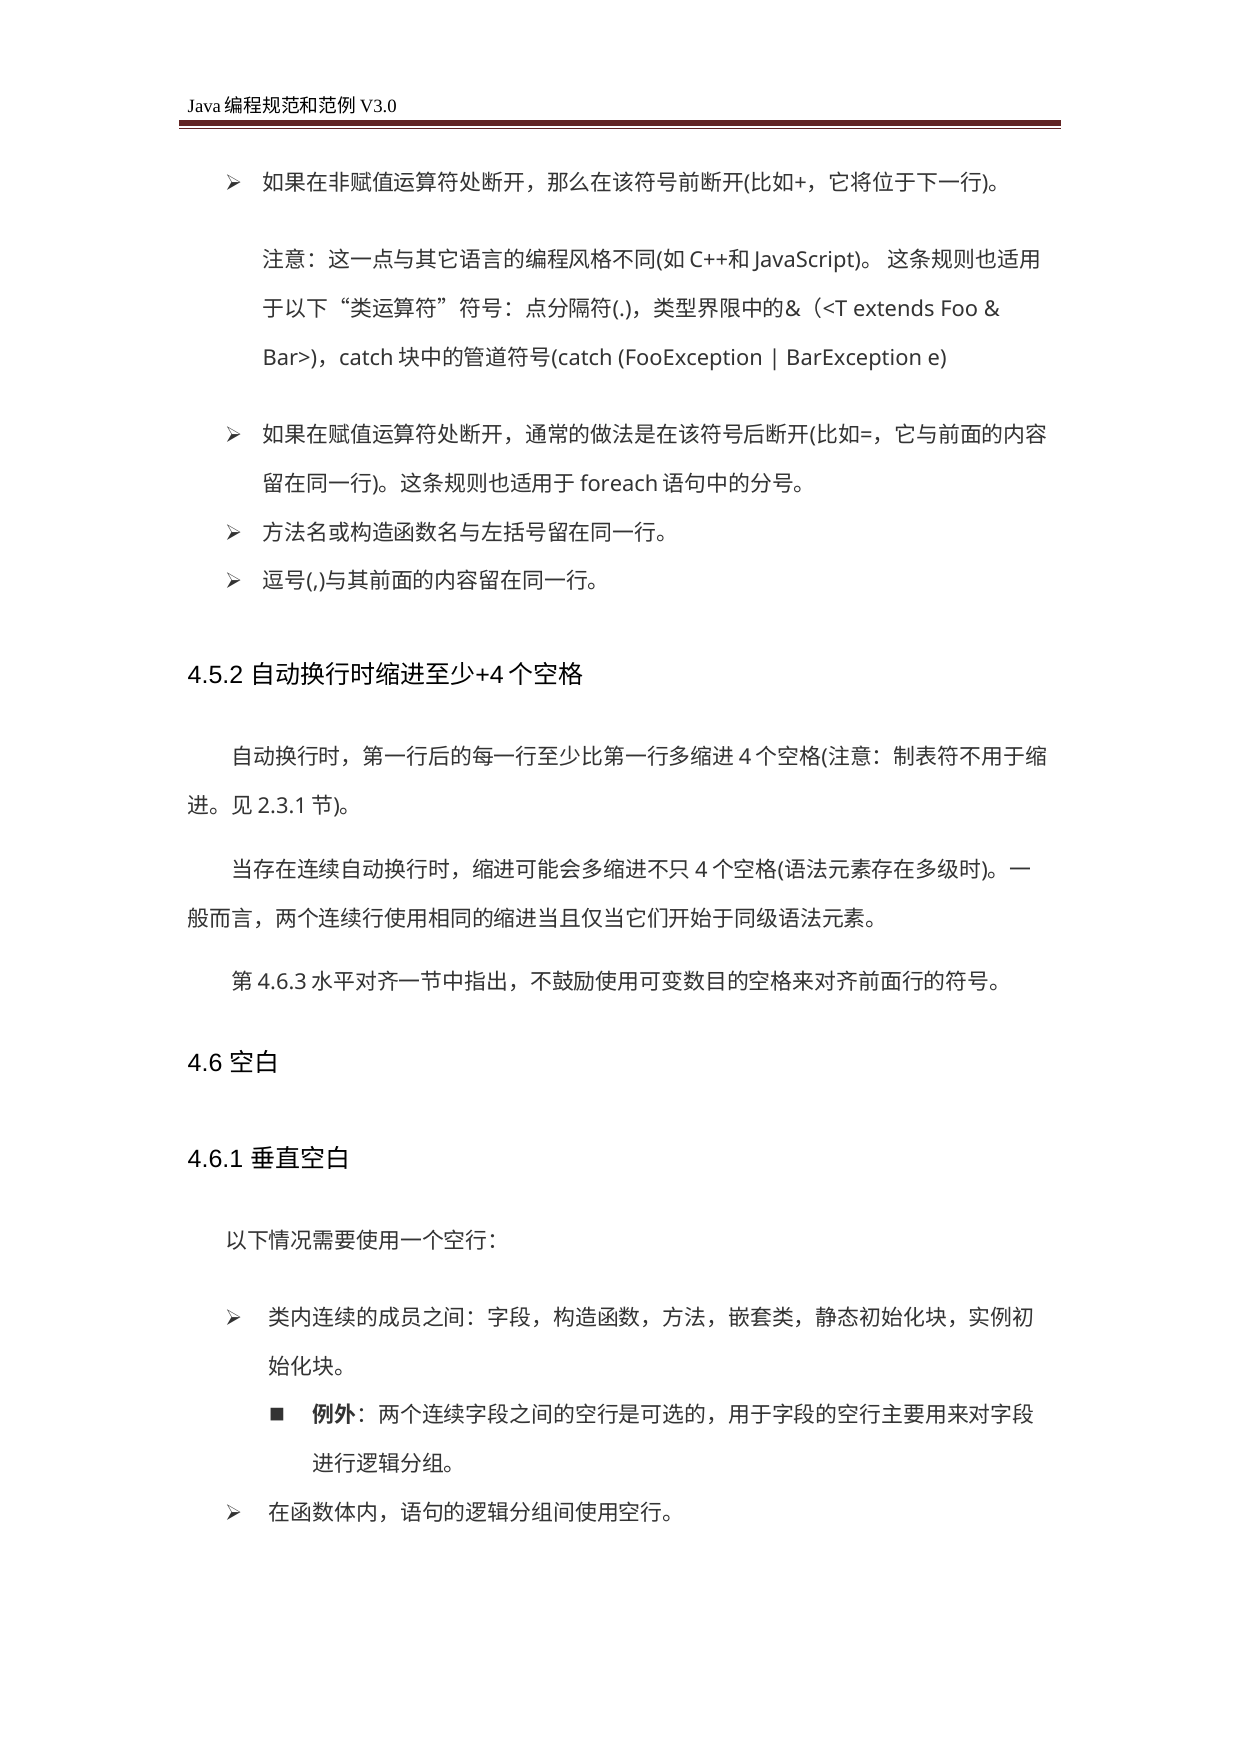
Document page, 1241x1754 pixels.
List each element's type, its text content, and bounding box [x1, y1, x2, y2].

list 类内连续的成员之间：字段，构造函数，方法，嵌套类，静态初始化块，实例初始化块。 [225, 1300, 1053, 1381]
list 在函数体内，语句的逻辑分组间使用空行。 [225, 1494, 1053, 1527]
list 逗号(,)与其前面的内容留在同一行。 [225, 562, 1053, 595]
text 当存在连续自动换行时，缩进可能会多缩进不只4个空格(语法元素存在多级时)。一般而言，两个连续行使用相同的缩进当且仅当它们开始于同级语法元素。 [187, 851, 1053, 933]
list 例外：两个连续字段之间的空行是可选的，用于字段的空行主要用来对字段进行逻辑分组。 [269, 1397, 1037, 1478]
text 第4.6.3水平对齐一节中指出，不鼓励使用可变数目的空格来对齐前面行的符号。 [187, 964, 1053, 997]
subtitle 4.6.1 垂直空白 [187, 1124, 1053, 1189]
text 自动换行时，第一行后的每一行至少比第一行多缩进4个空格(注意：制表符不用于缩进。见2.3.1节)。 [187, 739, 1053, 820]
list 方法名或构造函数名与左括号留在同一行。 [225, 514, 1053, 547]
list 如果在赋值运算符处断开，通常的做法是在该符号后断开(比如=，它与前面的内容留在同一行)。这条规则也适用于foreach语句中的分号。 [225, 417, 1053, 498]
text 以下情况需要使用一个空行： [187, 1222, 1053, 1255]
subtitle 4.5.2 自动换行时缩进至少+4个空格 [187, 640, 1053, 705]
subtitle 4.6 空白 [187, 1028, 1053, 1093]
text 注意：这一点与其它语言的编程风格不同(如C++和JavaScript)。 这条规则也适用于以下“类运算符”符号：点分隔符(.)，类型界限中的&（<T extends Foo & Bar>)，catch块中的管道符号(catch (FooException | BarException e) [262, 242, 1053, 372]
list 如果在非赋值运算符处断开，那么在该符号前断开(比如+，它将位于下一行)。 [225, 164, 1053, 197]
